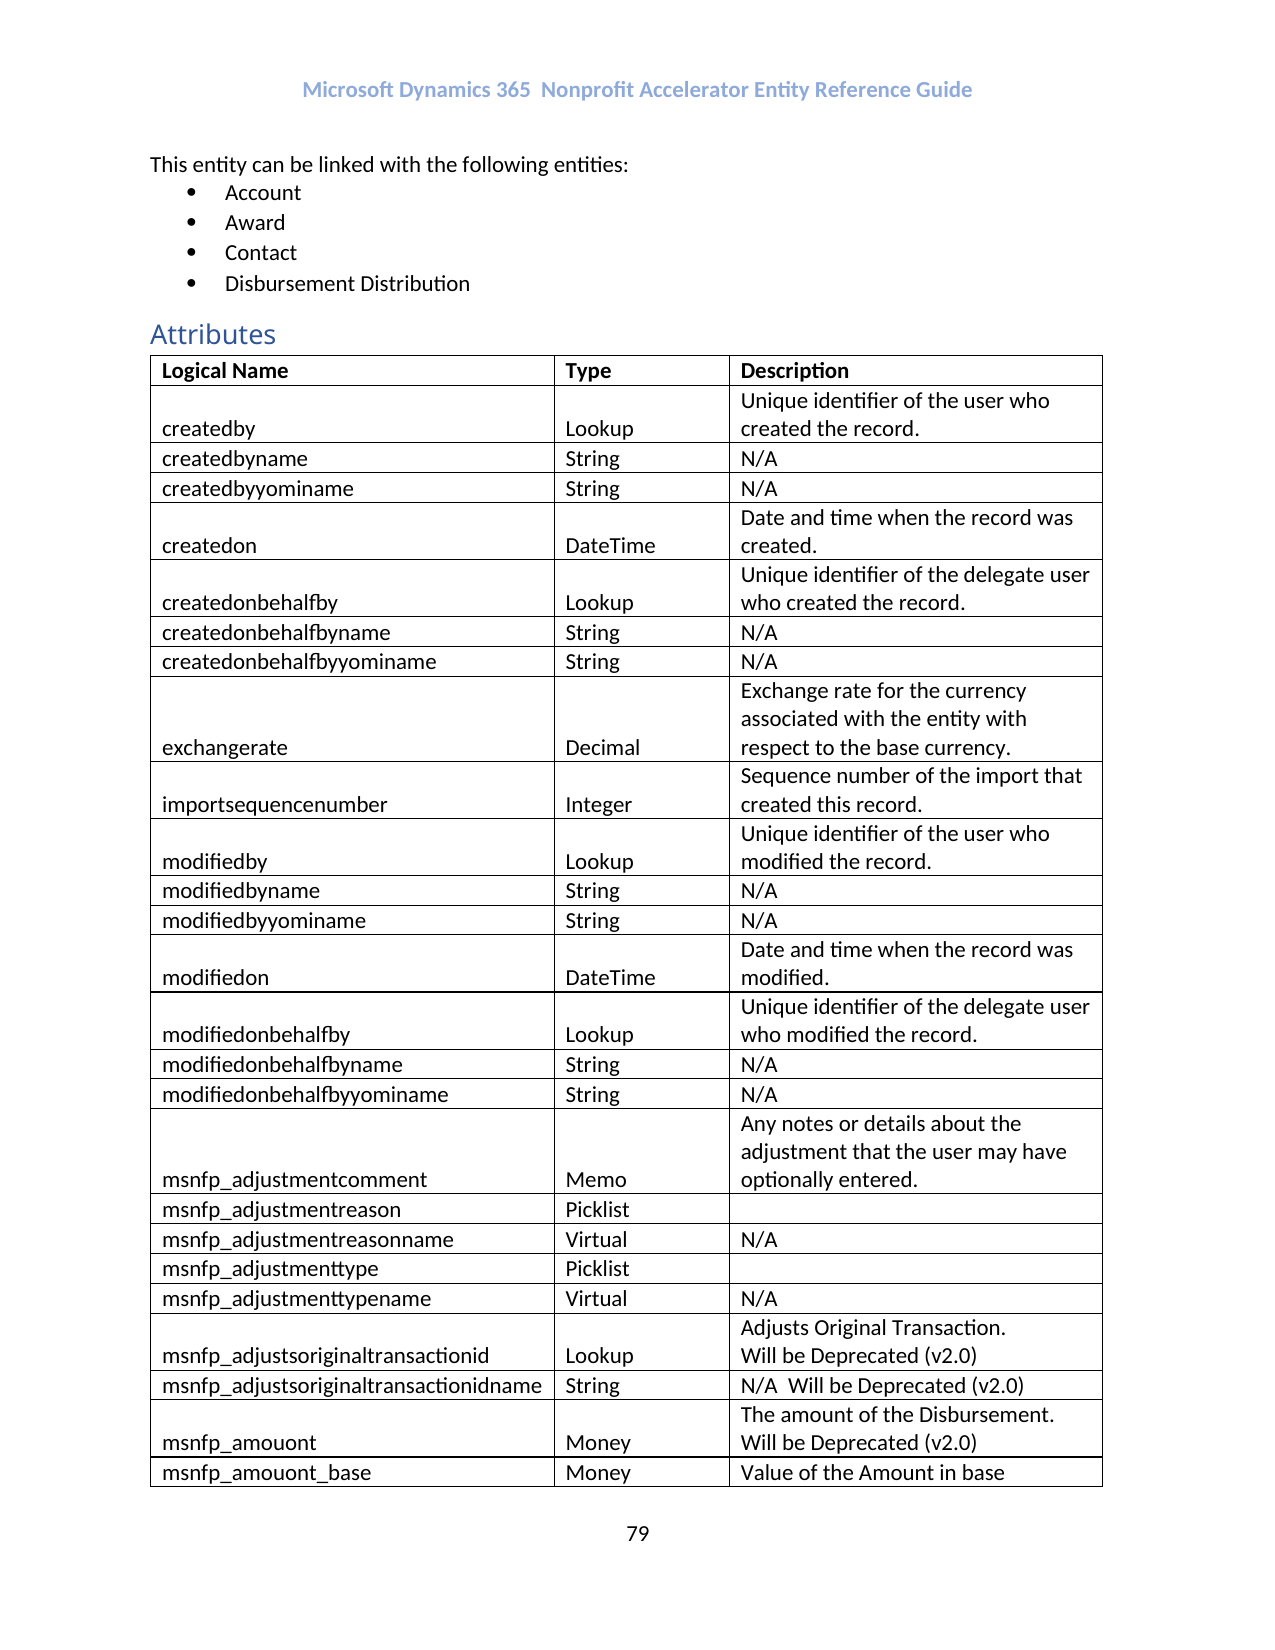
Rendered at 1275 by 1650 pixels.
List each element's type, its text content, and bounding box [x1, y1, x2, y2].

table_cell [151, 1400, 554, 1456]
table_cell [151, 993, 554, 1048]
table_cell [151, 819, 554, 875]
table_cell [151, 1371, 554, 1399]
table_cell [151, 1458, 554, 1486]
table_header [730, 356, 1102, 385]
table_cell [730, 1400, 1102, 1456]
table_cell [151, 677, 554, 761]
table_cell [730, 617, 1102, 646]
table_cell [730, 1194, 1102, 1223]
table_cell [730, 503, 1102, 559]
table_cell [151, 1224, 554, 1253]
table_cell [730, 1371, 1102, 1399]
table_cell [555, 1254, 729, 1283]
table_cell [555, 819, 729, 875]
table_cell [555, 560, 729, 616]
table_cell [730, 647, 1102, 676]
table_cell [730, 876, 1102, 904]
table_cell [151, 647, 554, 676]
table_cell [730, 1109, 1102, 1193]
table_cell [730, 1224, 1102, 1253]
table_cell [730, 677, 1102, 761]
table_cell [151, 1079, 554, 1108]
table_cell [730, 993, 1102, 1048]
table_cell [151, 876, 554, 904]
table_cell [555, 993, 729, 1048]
list Disbursement Distribution [187, 269, 1125, 297]
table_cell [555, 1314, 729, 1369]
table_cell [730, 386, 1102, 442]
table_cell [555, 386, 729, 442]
subtitle Attributes [150, 316, 1125, 352]
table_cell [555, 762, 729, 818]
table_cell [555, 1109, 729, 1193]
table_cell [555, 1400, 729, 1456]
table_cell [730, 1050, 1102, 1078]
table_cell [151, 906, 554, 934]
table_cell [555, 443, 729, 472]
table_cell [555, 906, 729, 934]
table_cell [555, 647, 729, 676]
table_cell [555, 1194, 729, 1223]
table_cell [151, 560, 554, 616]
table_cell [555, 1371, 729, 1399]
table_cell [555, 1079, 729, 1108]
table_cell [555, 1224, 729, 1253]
list Award [187, 208, 1125, 236]
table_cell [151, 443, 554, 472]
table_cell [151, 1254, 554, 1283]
list Contact [187, 238, 1125, 266]
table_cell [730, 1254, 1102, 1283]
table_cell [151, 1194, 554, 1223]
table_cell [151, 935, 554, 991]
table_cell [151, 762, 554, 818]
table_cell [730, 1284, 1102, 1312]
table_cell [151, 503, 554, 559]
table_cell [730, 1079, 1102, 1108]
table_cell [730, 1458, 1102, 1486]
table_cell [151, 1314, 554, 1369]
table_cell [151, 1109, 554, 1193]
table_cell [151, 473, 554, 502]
list Account [187, 178, 1125, 206]
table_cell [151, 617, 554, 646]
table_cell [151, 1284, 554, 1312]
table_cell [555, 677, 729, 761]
text This entity can be linked with the following entities: [150, 150, 1125, 178]
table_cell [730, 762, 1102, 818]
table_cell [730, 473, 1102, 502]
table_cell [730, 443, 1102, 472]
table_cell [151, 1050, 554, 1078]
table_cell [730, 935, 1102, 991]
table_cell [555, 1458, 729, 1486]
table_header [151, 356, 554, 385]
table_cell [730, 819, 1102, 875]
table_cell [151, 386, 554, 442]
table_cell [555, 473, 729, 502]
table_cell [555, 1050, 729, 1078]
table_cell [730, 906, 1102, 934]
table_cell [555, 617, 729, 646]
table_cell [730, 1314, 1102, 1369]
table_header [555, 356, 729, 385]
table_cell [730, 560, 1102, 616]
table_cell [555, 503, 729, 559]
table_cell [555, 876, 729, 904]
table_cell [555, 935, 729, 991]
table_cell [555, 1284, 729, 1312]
